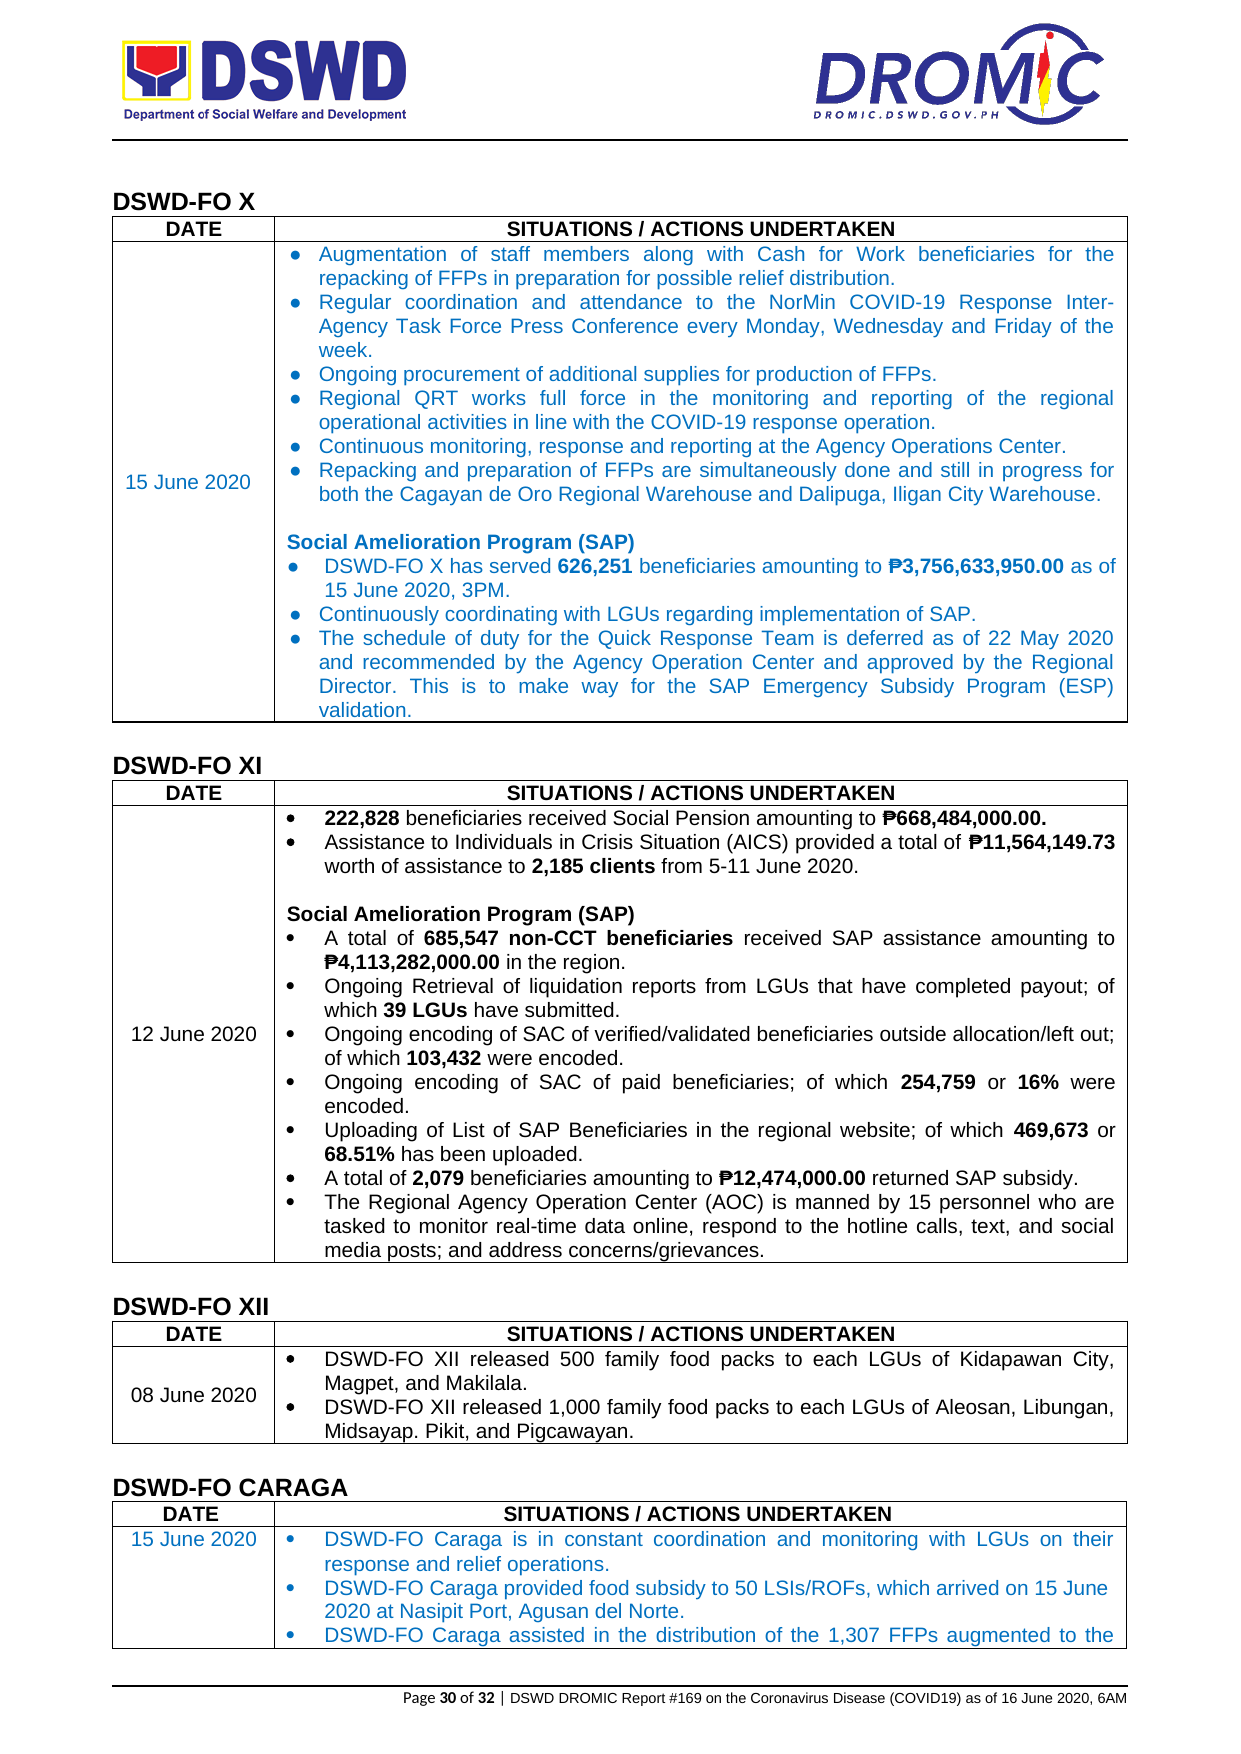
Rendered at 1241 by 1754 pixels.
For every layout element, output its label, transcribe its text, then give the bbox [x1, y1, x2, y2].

picture [781, 23, 1133, 125]
picture [112, 37, 416, 125]
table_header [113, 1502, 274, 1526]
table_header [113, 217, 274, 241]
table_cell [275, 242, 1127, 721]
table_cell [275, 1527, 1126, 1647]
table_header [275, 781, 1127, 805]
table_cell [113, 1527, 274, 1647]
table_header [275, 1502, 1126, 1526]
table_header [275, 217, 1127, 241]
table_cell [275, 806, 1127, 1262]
text DSWD-FO X [112, 187, 1128, 216]
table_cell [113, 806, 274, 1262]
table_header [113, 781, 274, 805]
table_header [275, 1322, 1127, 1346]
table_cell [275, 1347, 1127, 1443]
text DSWD-FO CARAGA [112, 1472, 1128, 1501]
text DSWD-FO XII [112, 1292, 1128, 1321]
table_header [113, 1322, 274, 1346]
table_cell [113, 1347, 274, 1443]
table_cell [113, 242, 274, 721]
text DSWD-FO XI [112, 751, 1128, 780]
